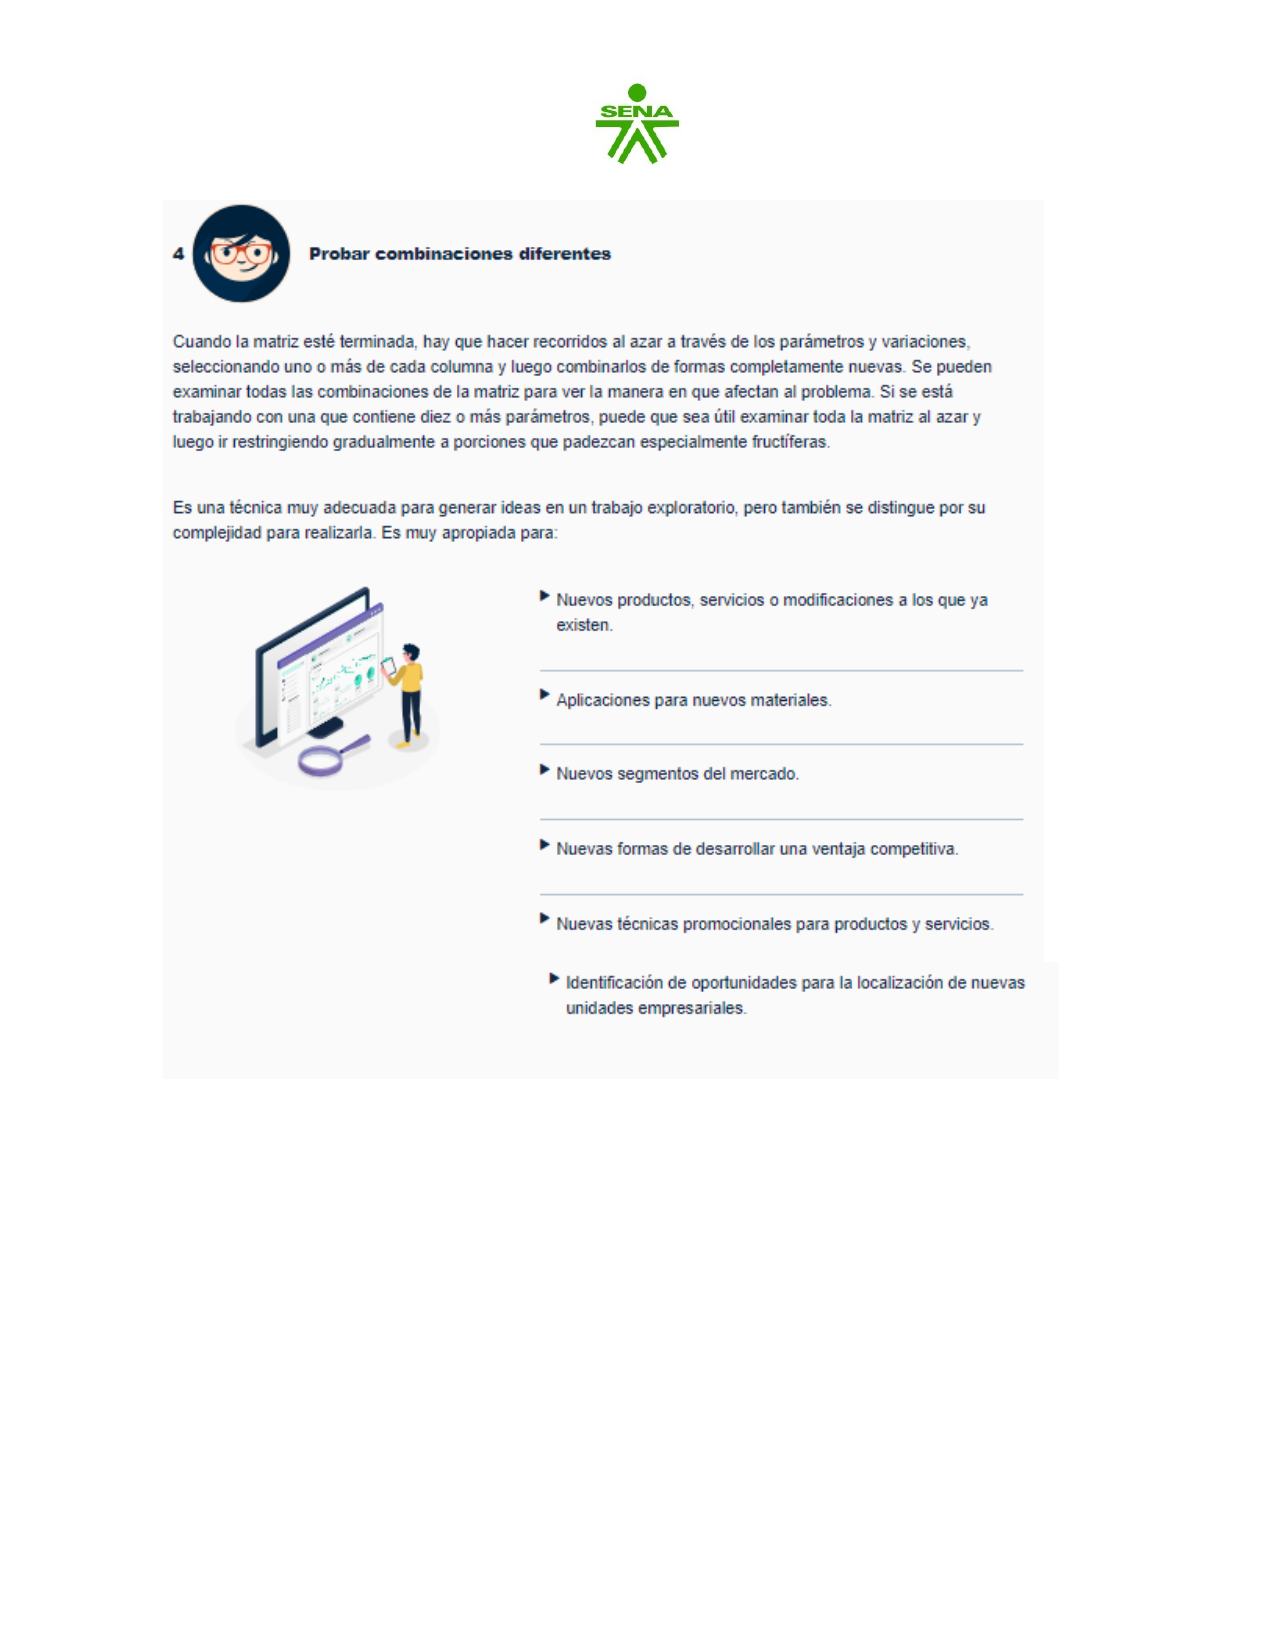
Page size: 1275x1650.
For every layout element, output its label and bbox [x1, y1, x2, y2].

picture [591, 75, 684, 174]
picture [162, 200, 1065, 1079]
